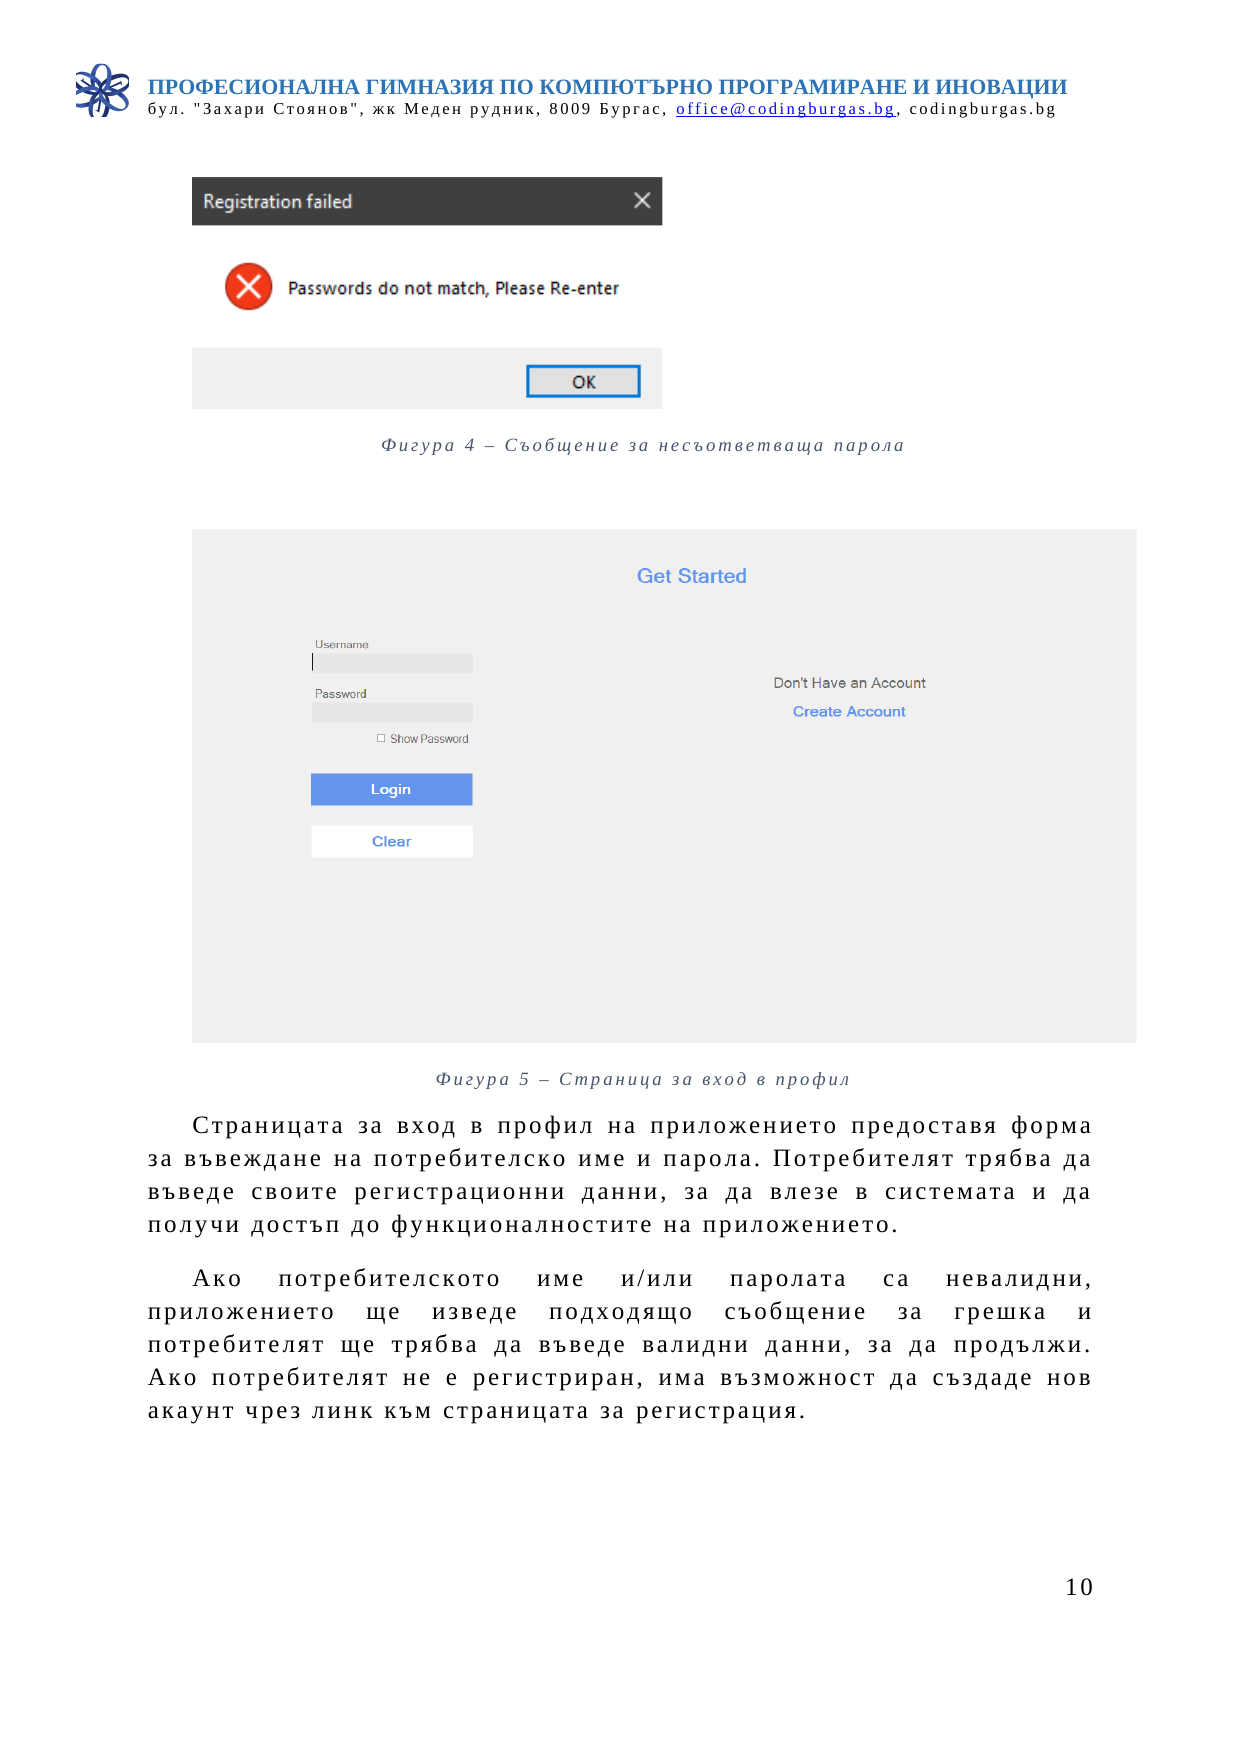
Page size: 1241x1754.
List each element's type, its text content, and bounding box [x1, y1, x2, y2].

text Фигура 5 – Страница за вход в профил [148, 1067, 1092, 1089]
text Фигура 4 – Съобщение за несъответваща парола [148, 433, 1092, 455]
picture [192, 529, 1137, 1043]
picture [76, 63, 130, 117]
picture [192, 177, 663, 409]
text Страницата за вход в профил на приложението предоставя форма за въвеждане на потребителско име и парола. Потребителят трябва да въведе своите регистрационни данни, за да влезе в системата и да получи достъп до функционалностите на приложението. [148, 1110, 1092, 1238]
text Ако потребителското име и/или паролата са невалидни, приложението ще изведе подходящо съобщение за грешка и потребителят ще трябва да въведе валидни данни, за да продължи. Ако потребителят не е регистриран, има възможност да създаде нов акаунт чрез линк към страницата за регистрация. [148, 1263, 1092, 1424]
